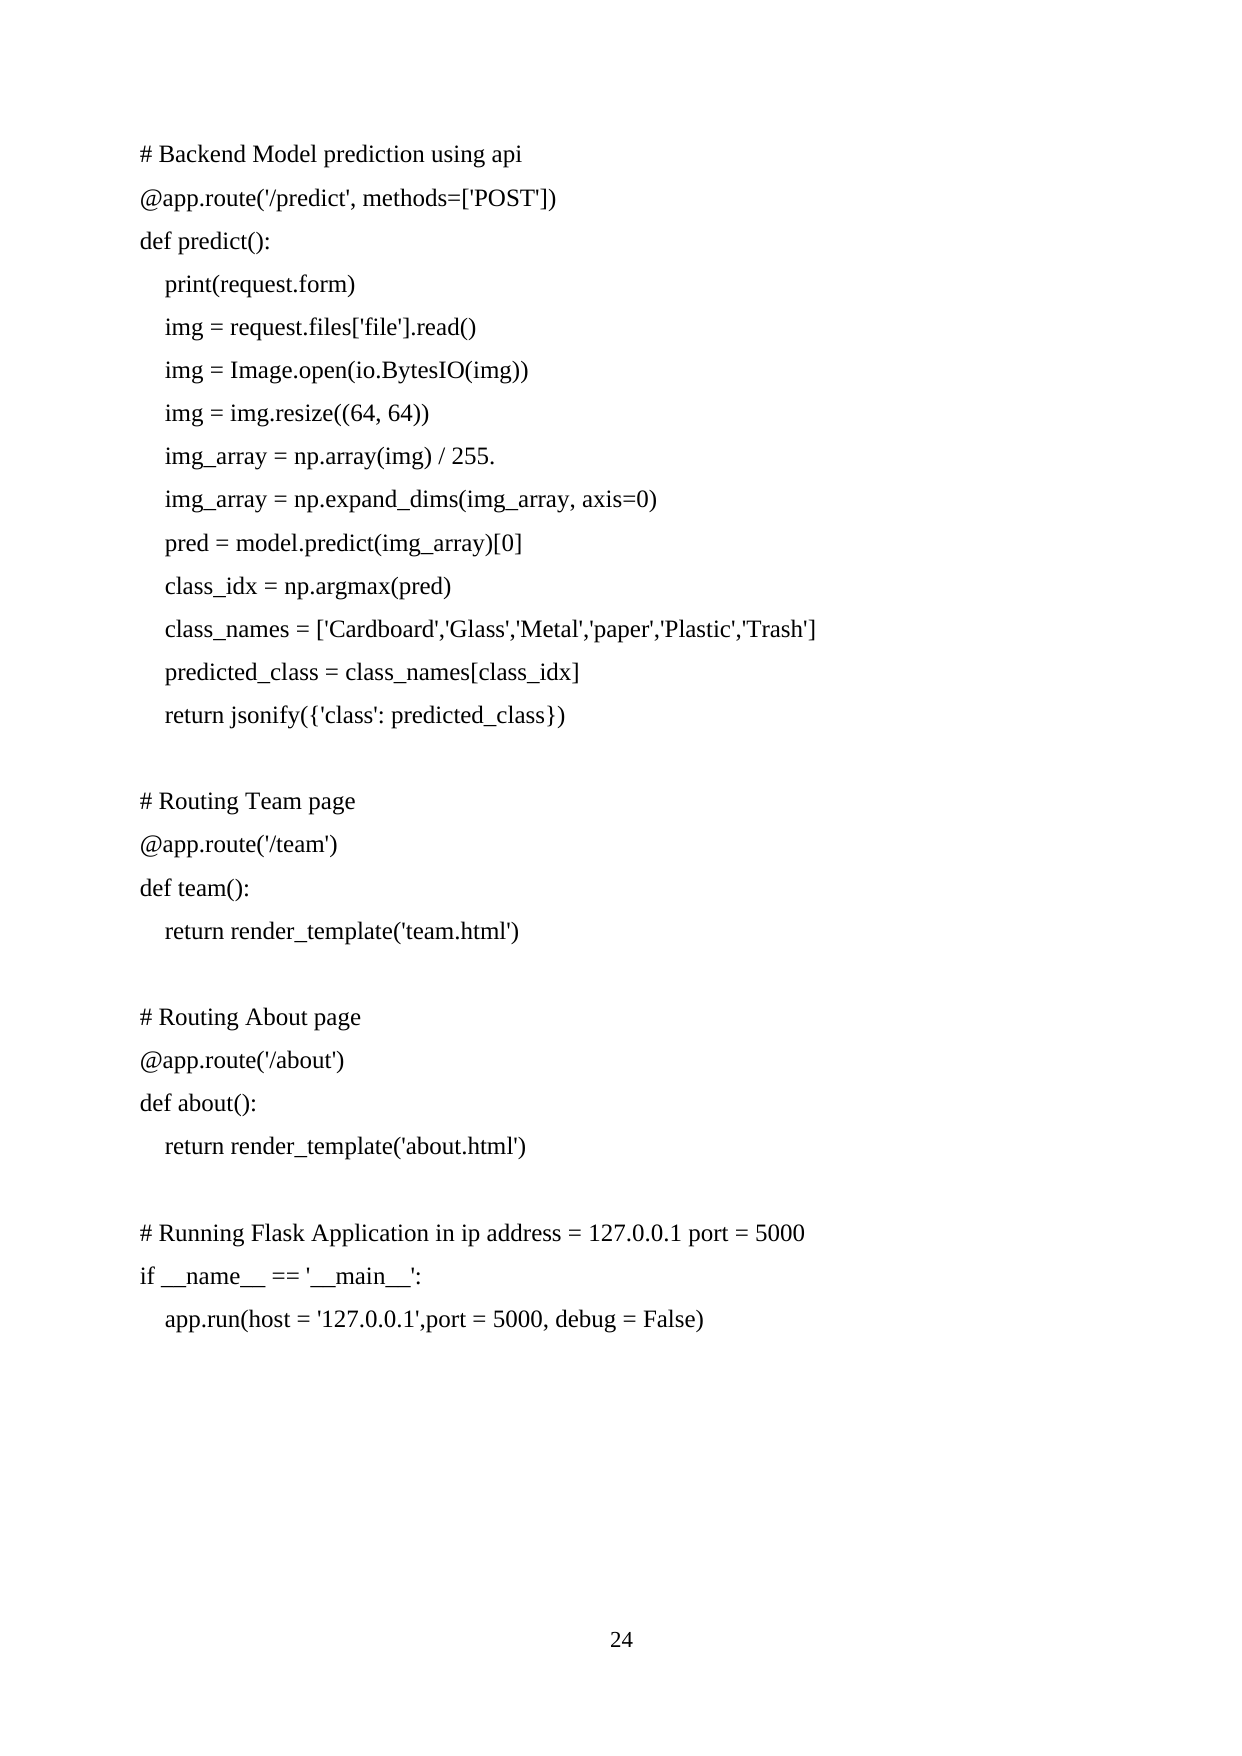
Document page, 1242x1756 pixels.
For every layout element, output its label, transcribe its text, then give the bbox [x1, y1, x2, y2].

text # Routing About page [139, 1002, 1104, 1031]
text img_array = np.array(img) / 255. [139, 441, 1104, 470]
text class_idx = np.argmax(pred) [139, 571, 1104, 599]
text @app.route('/predict', methods=['POST']) [139, 183, 1104, 211]
text class_names = ['Cardboard','Glass','Metal','paper','Plastic','Trash'] [139, 614, 1104, 643]
text return render_template('about.html') [139, 1131, 1104, 1160]
text # Backend Model prediction using api [139, 139, 1104, 168]
text # Routing Team page [139, 786, 1104, 815]
text img = img.resize((64, 64)) [139, 398, 1104, 427]
text pred = model.predict(img_array)[0] [139, 528, 1104, 556]
text img = Image.open(io.BytesIO(img)) [139, 355, 1104, 384]
text img = request.files['file'].read() [139, 312, 1104, 341]
text def team(): [139, 873, 1104, 901]
text def about(): [139, 1088, 1104, 1117]
text predicted_class = class_names[class_idx] [139, 657, 1104, 686]
text @app.route('/team') [139, 829, 1104, 858]
text img_array = np.expand_dims(img_array, axis=0) [139, 484, 1104, 513]
text return render_template('team.html') [139, 916, 1104, 944]
text app.run(host = '127.0.0.1',port = 5000, debug = False) [139, 1304, 1104, 1333]
text def predict(): [139, 226, 1104, 254]
text return jsonify({'class': predicted_class}) [139, 700, 1104, 729]
text # Running Flask Application in ip address = 127.0.0.1 port = 5000 [139, 1218, 1104, 1246]
text print(request.form) [139, 269, 1104, 298]
text if __name__ == '__main__': [139, 1261, 1104, 1289]
text @app.route('/about') [139, 1045, 1104, 1074]
